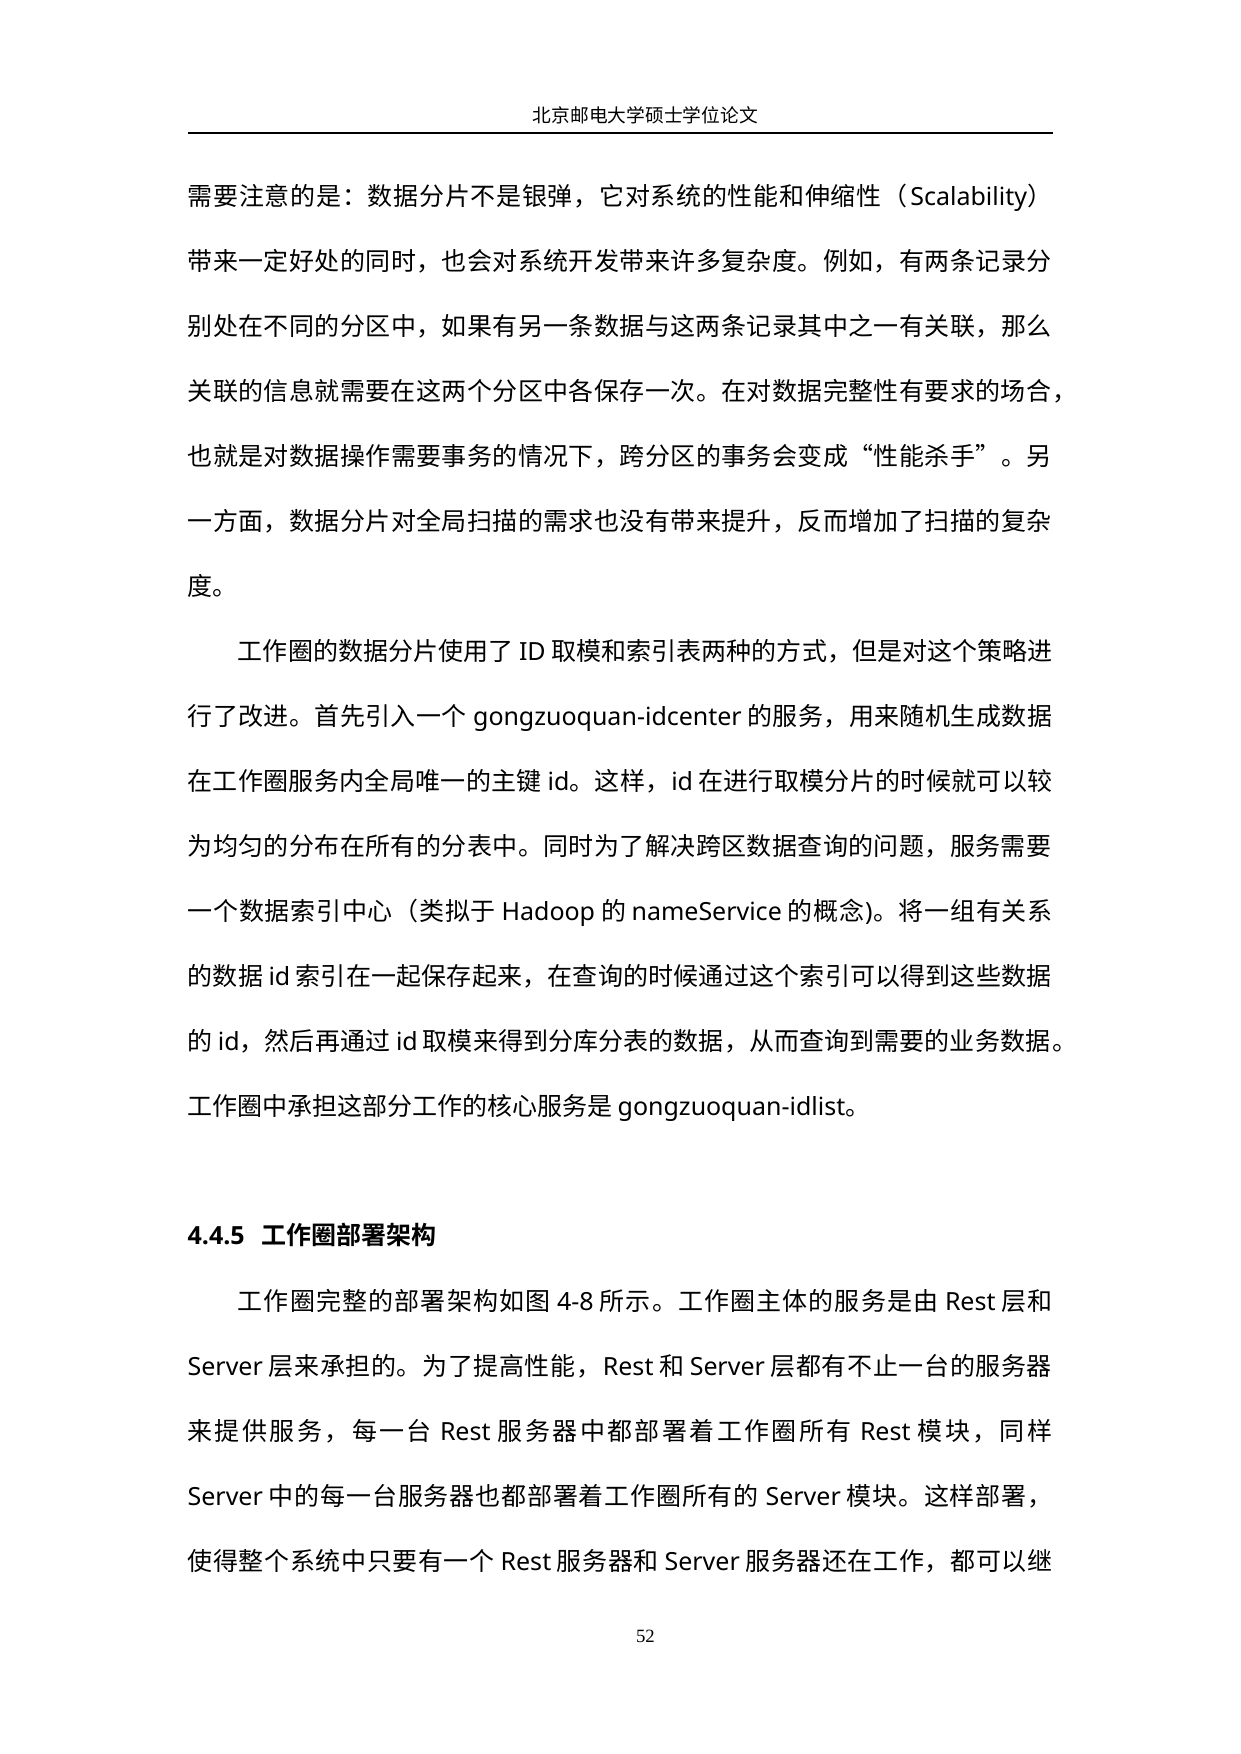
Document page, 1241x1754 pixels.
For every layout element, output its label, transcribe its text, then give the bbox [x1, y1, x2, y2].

text 工作圈的数据分片使用了ID取模和索引表两种的方式，但是对这个策略进行了改进。首先引入一个gongzuoquan-idcenter的服务，用来随机生成数据在工作圈服务内全局唯一的主键id。这样，id在进行取模分片的时候就可以较为均匀的分布在所有的分表中。同时为了解决跨区数据查询的问题，服务需要一个数据索引中心（类拟于Hadoop的nameService的概念)。将一组有关系的数据id索引在一起保存起来，在查询的时候通过这个索引可以得到这些数据的id，然后再通过id取模来得到分库分表的数据，从而查询到需要的业务数据。工作圈中承担这部分工作的核心服务是gongzuoquan-idlist。 [187, 617, 1053, 1137]
text 工作圈完整的部署架构如图4-8所示。工作圈主体的服务是由Rest层和Server层来承担的。为了提高性能，Rest和Server层都有不止一台的服务器来提供服务，每一台Rest服务器中都部署着工作圈所有Rest模块，同样Server中的每一台服务器也都部署着工作圈所有的Server模块。这样部署，使得整个系统中只要有一个Rest服务器和Server服务器还在工作，都可以继续为用户提供服务。集群中任意一个节点的故障都不会影响到系统的完整功能，仅会影响整个集群的性能。Nginx承担着网关与Rest层服务的负载，图中可以看到Rest集群一共层部署了4台主机，Server集群一共部署了8台主机。注册配置中心用到的Zookeeper集群服务与Server集群共享了5台主机。MongoDB集群使用了一个3×2的方案，集群使用了三组服务做分布式数据存储，每一组服务都是由Master/Slave/仲裁节点做的高可用配置。 [187, 1267, 1053, 1592]
subtitle 工作圈部署架构 [187, 1202, 1053, 1267]
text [187, 162, 1053, 617]
